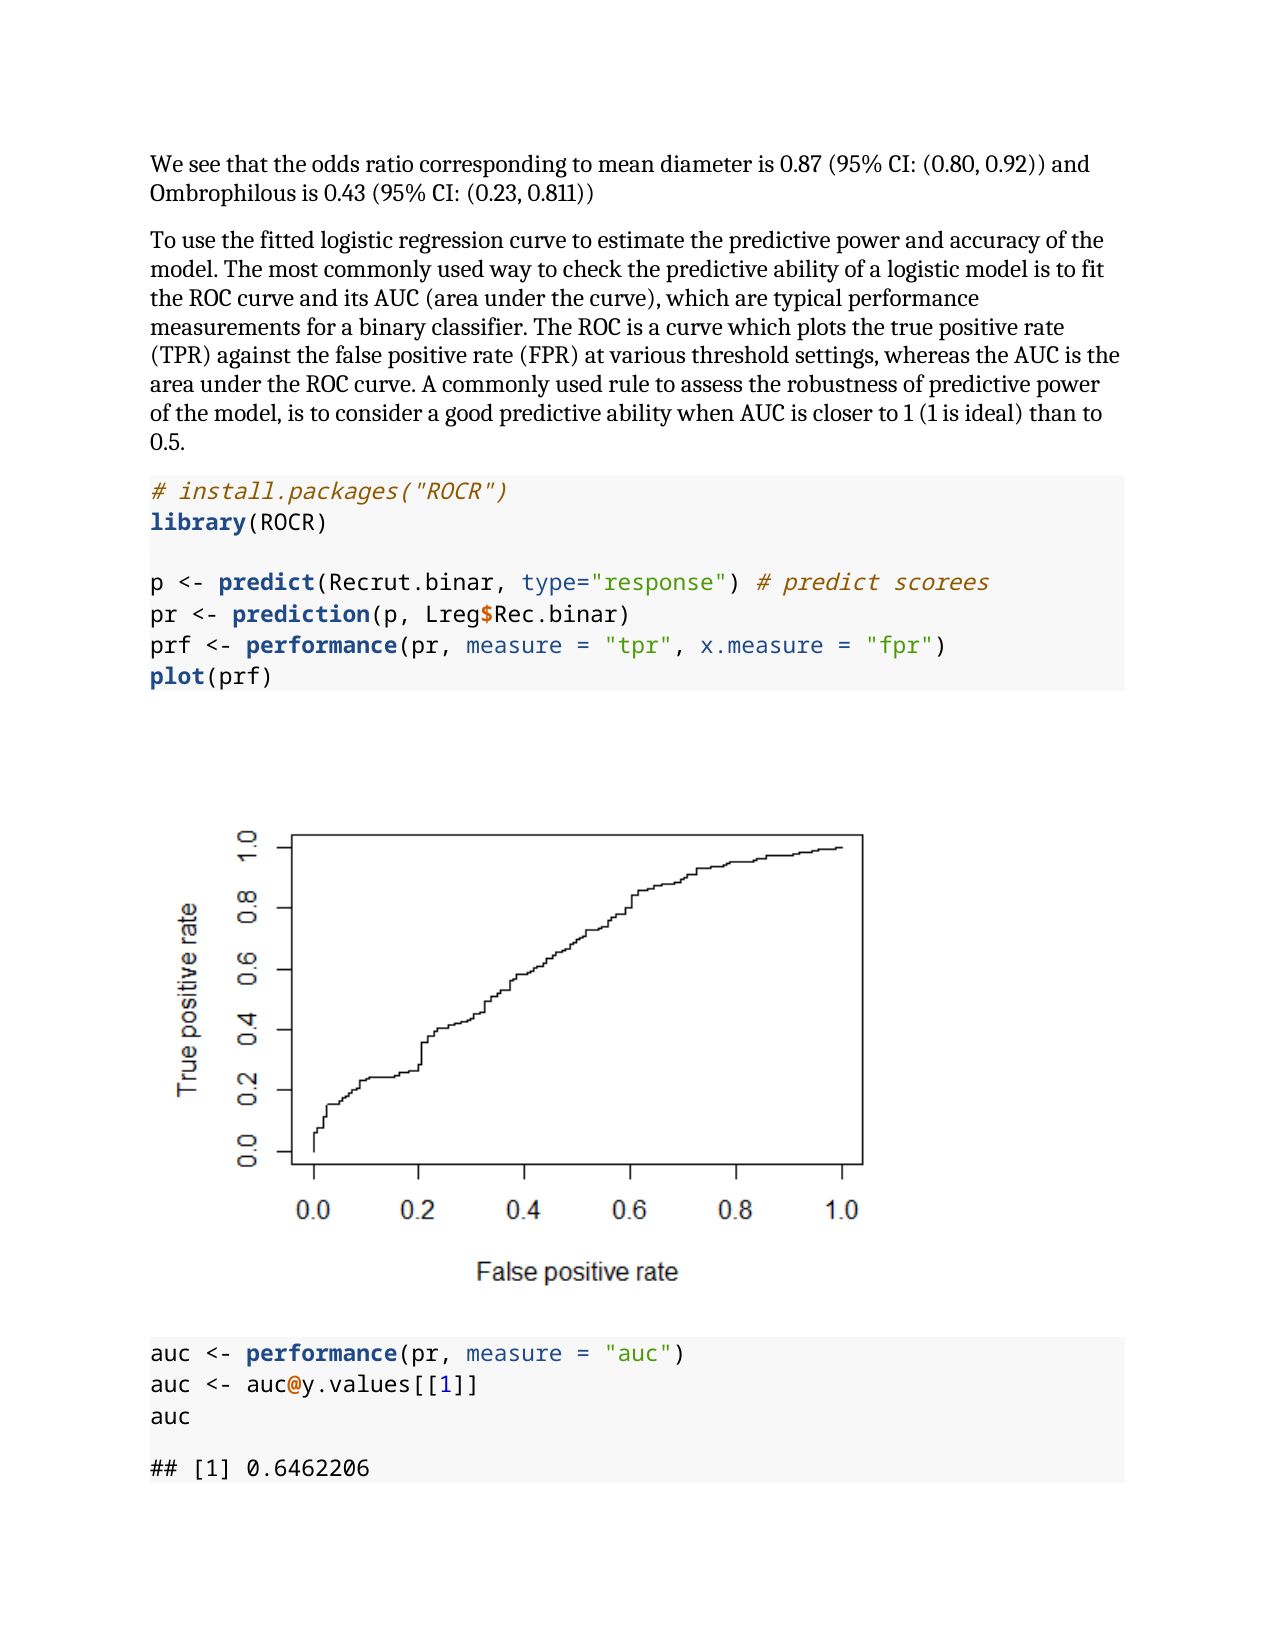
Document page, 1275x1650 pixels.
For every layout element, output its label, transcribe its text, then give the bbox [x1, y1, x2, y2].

text auc <- performance(pr, measure = "auc") auc <- auc@y.values[[1]] auc [150, 1337, 1125, 1431]
text To use the fitted logistic regression curve to estimate the predictive power and accuracy of the model. The most commonly used way to check the predictive ability of a logistic model is to fit the ROC curve and its AUC (area under the curve), which are typical performance measurements for a binary classifier. The ROC is a curve which plots the true positive rate (TPR) against the false positive rate (FPR) at various threshold settings, whereas the AUC is the area under the ROC curve. A commonly used rule to assess the robustness of predictive power of the model, is to consider a good predictive ability when AUC is closer to 1 (1 is ideal) than to 0.5. [150, 226, 1125, 456]
picture [168, 712, 927, 1319]
text We see that the odds ratio corresponding to mean diameter is 0.87 (95% CI: (0.80, 0.92)) and Ombrophilous is 0.43 (95% CI: (0.23, 0.811)) [150, 150, 1125, 207]
text # install.packages("ROCR") library(ROCR) p <- predict(Recrut.binar, type="response") # predict scorees pr <- prediction(p, Lreg$Rec.binar) prf <- performance(pr, measure = "tpr", x.measure = "fpr") plot(prf) [150, 475, 1125, 691]
text ## [1] 0.6462206 [150, 1452, 1125, 1483]
